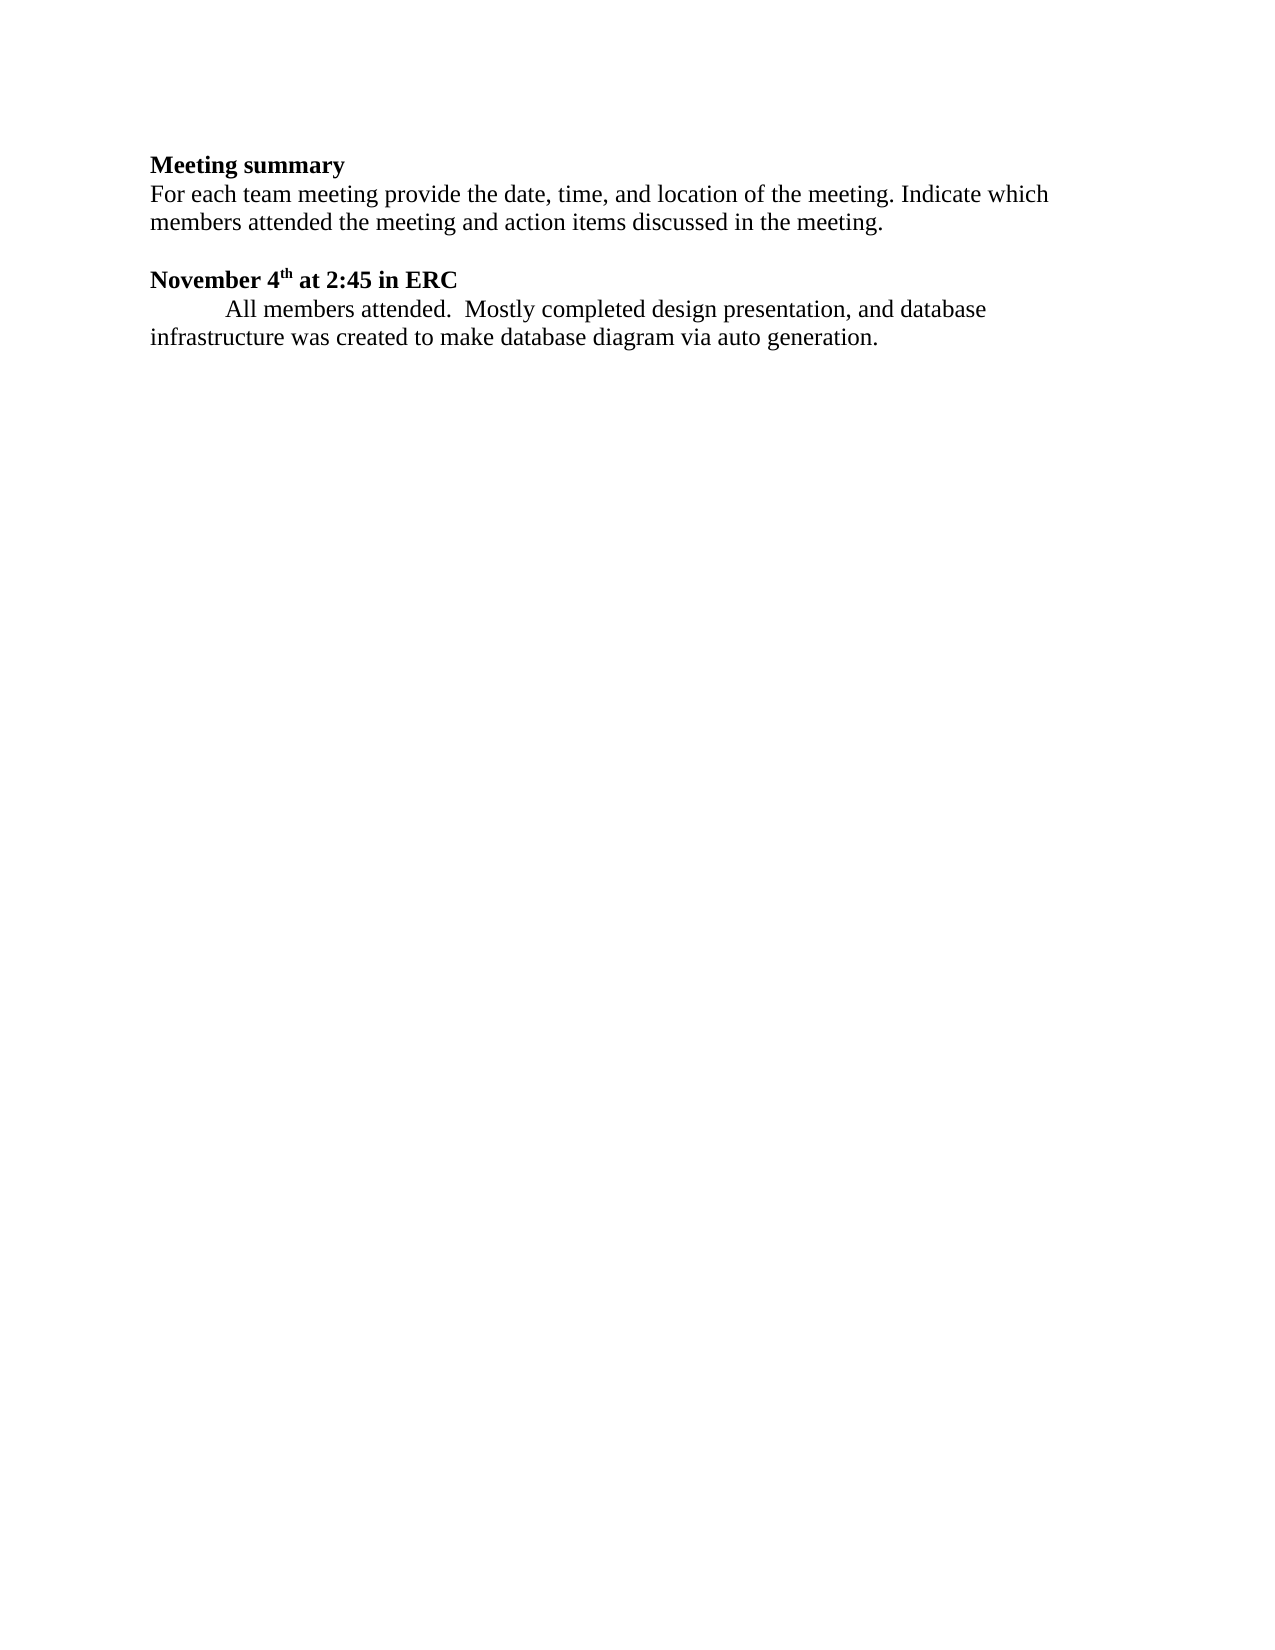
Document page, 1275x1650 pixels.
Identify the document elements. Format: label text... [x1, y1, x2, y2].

text For each team meeting provide the date, time, and location of the meeting. Indicate which members attended the meeting and action items discussed in the meeting. [150, 179, 1125, 236]
text November 4th at 2:45 in ERC [150, 265, 1125, 294]
text Meeting summary [150, 150, 1125, 179]
text All members attended. Mostly completed design presentation, and database infrastructure was created to make database diagram via auto generation. [150, 294, 1125, 351]
